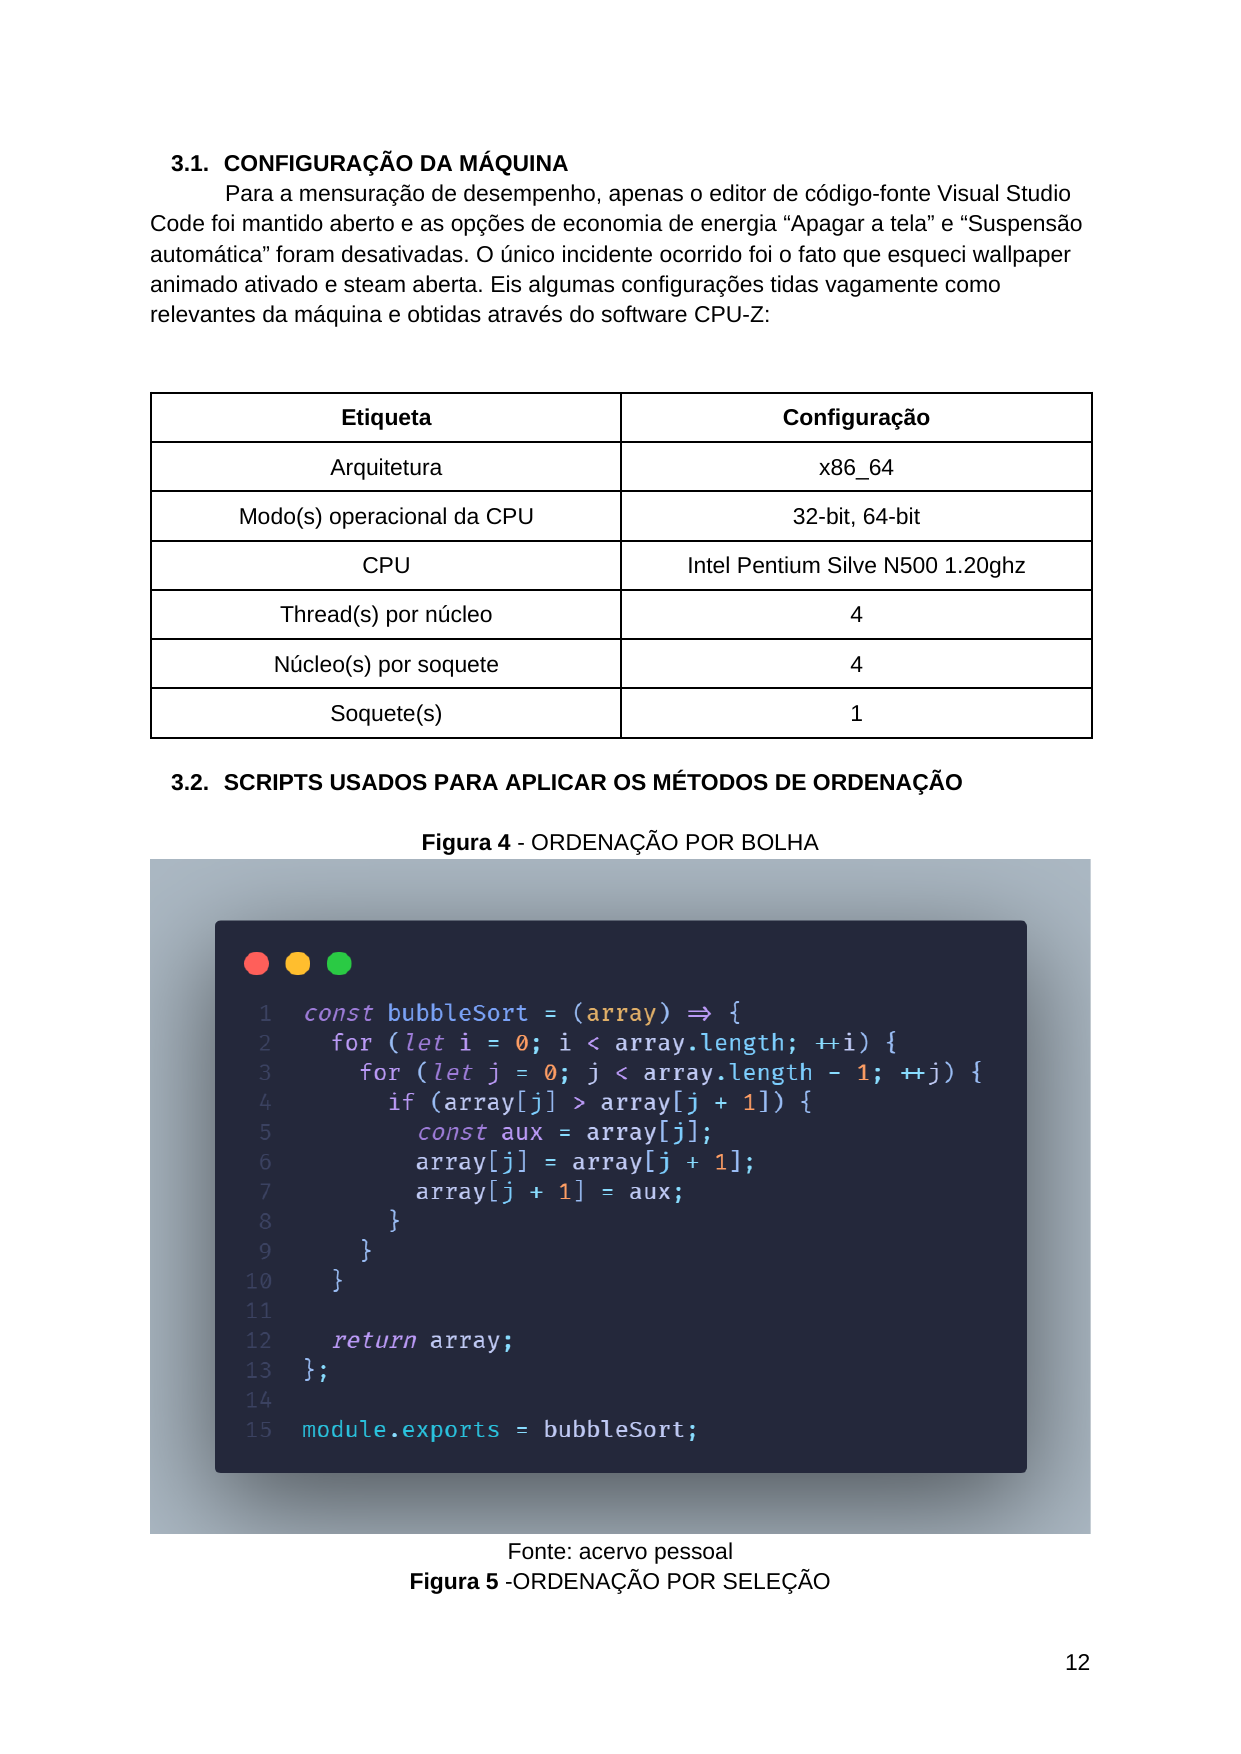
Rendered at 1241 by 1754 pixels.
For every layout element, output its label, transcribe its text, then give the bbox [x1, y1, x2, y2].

table_header Configuração [622, 394, 1091, 441]
list SCRIPTS USADOS PARA APLICAR OS MÉTODOS DE ORDENAÇÃO [209, 769, 1090, 795]
table_header Etiqueta [152, 394, 620, 441]
table_cell Núcleo(s) por soquete [152, 640, 620, 687]
text Figura 4 - ORDENAÇÃO POR BOLHA [150, 829, 1090, 856]
table_cell Soquete(s) [152, 689, 620, 737]
text Fonte: acervo pessoal [150, 1538, 1090, 1564]
table_cell Modo(s) operacional da CPU [152, 492, 620, 539]
picture [150, 859, 1091, 1534]
table_cell 4 [622, 591, 1091, 638]
table_cell 4 [622, 640, 1091, 687]
text Para a mensuração de desempenho, apenas o editor de código-fonte Visual Studio Code foi mantido aberto e as opções de economia de energia “Apagar a tela” e “Suspensão automática” foram desativadas. O único incidente ocorrido foi o fato que esqueci wallpaper animado ativado e steam aberta. Eis algumas configurações tidas vagamente como relevantes da máquina e obtidas através do software CPU-Z: [150, 180, 1090, 327]
table_cell CPU [152, 542, 620, 589]
table_cell Arquitetura [152, 443, 620, 490]
table_cell Thread(s) por núcleo [152, 591, 620, 638]
table_cell 1 [622, 689, 1091, 737]
list CONFIGURAÇÃO DA MÁQUINA [209, 150, 1090, 176]
table_cell 32-bit, 64-bit [622, 492, 1091, 539]
table_cell Intel Pentium Silve N500 1.20ghz [622, 542, 1091, 589]
table_cell x86_64 [622, 443, 1091, 490]
text Figura 5 -ORDENAÇÃO POR SELEÇÃO [150, 1568, 1090, 1594]
